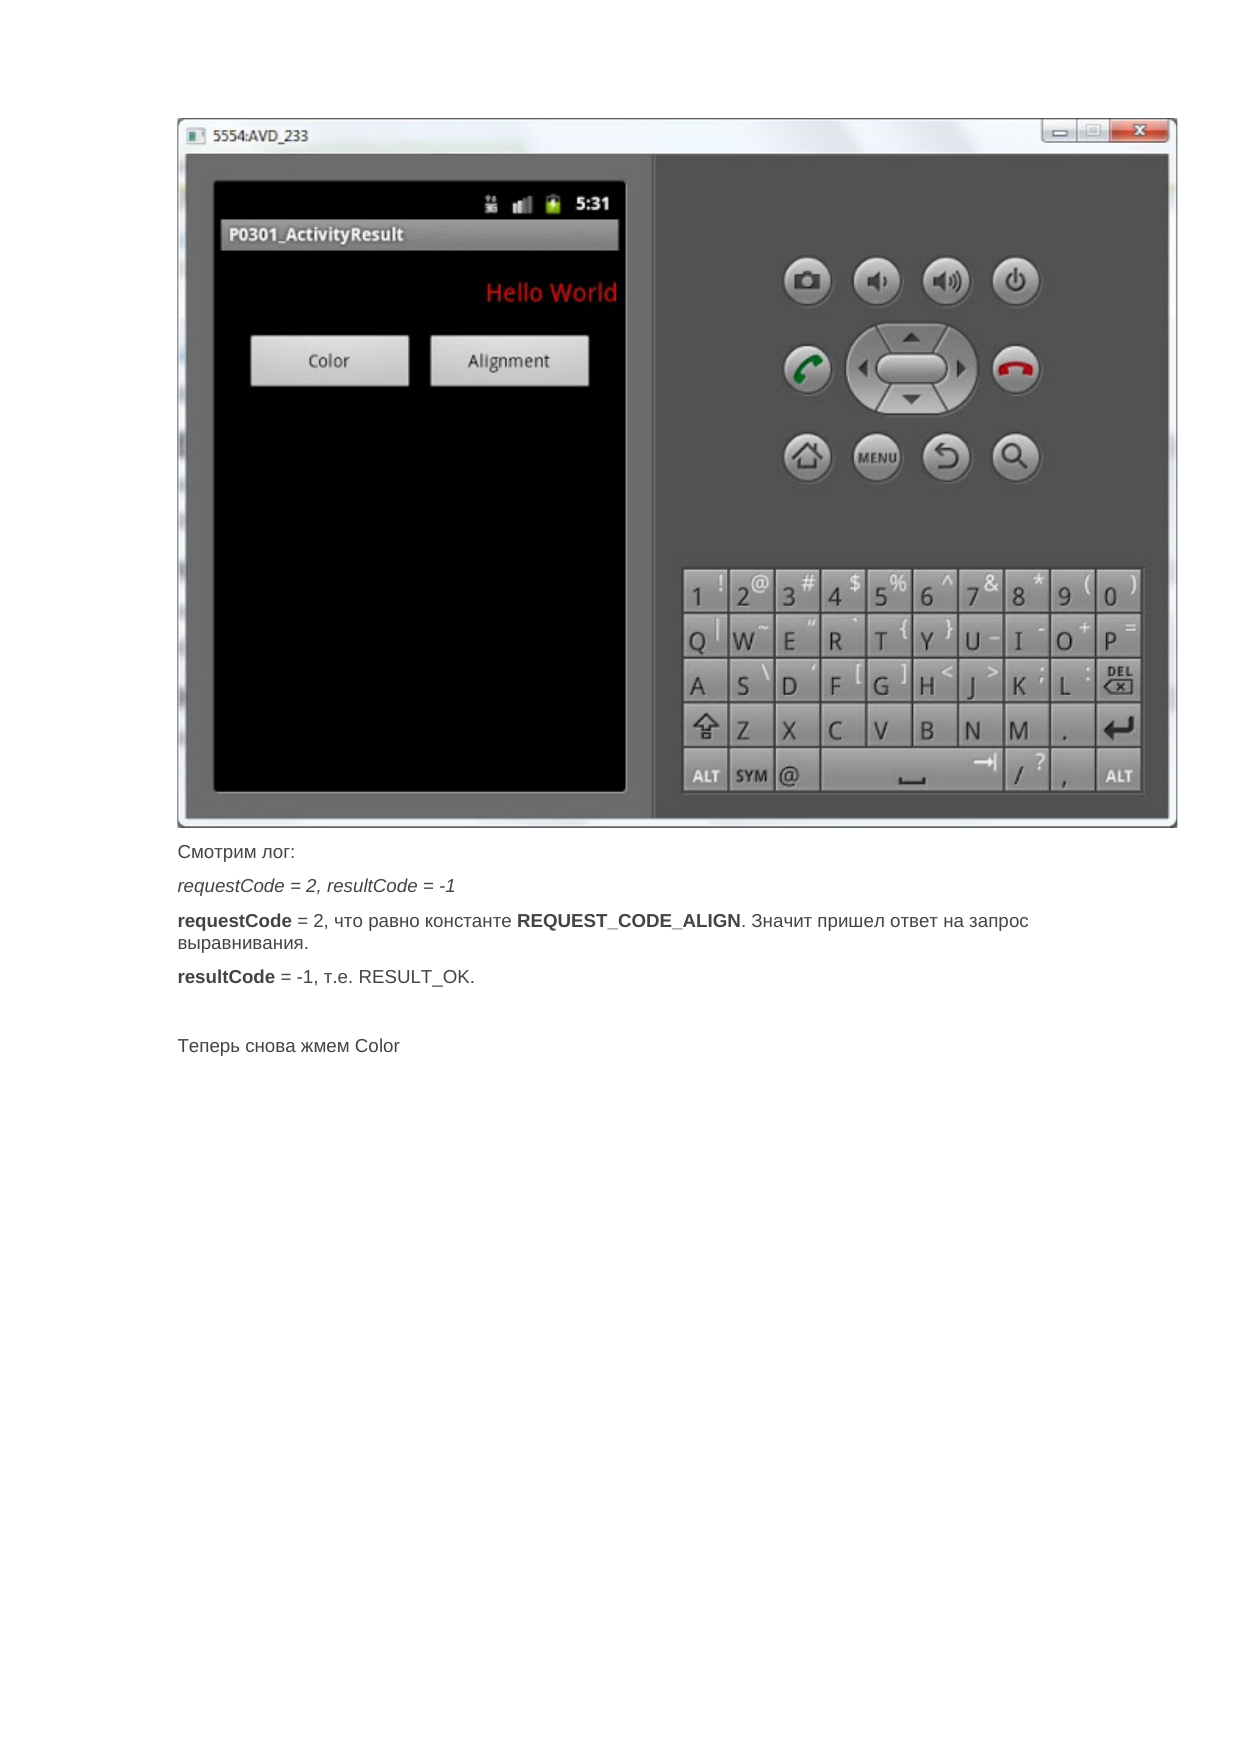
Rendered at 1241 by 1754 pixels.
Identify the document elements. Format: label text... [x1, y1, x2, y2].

text resultCode = -1, т.е. RESULT_OK. [177, 966, 1152, 988]
text requestCode = 2, что равно константе REQUEST_CODE_ALIGN. Значит пришел ответ на запрос выравнивания. [177, 910, 1152, 953]
text requestCode = 2, resultCode = -1 [177, 875, 1152, 897]
picture [177, 118, 1178, 828]
text Теперь снова жмем Color [177, 1035, 1152, 1057]
text Смотрим лог: [177, 841, 1152, 862]
